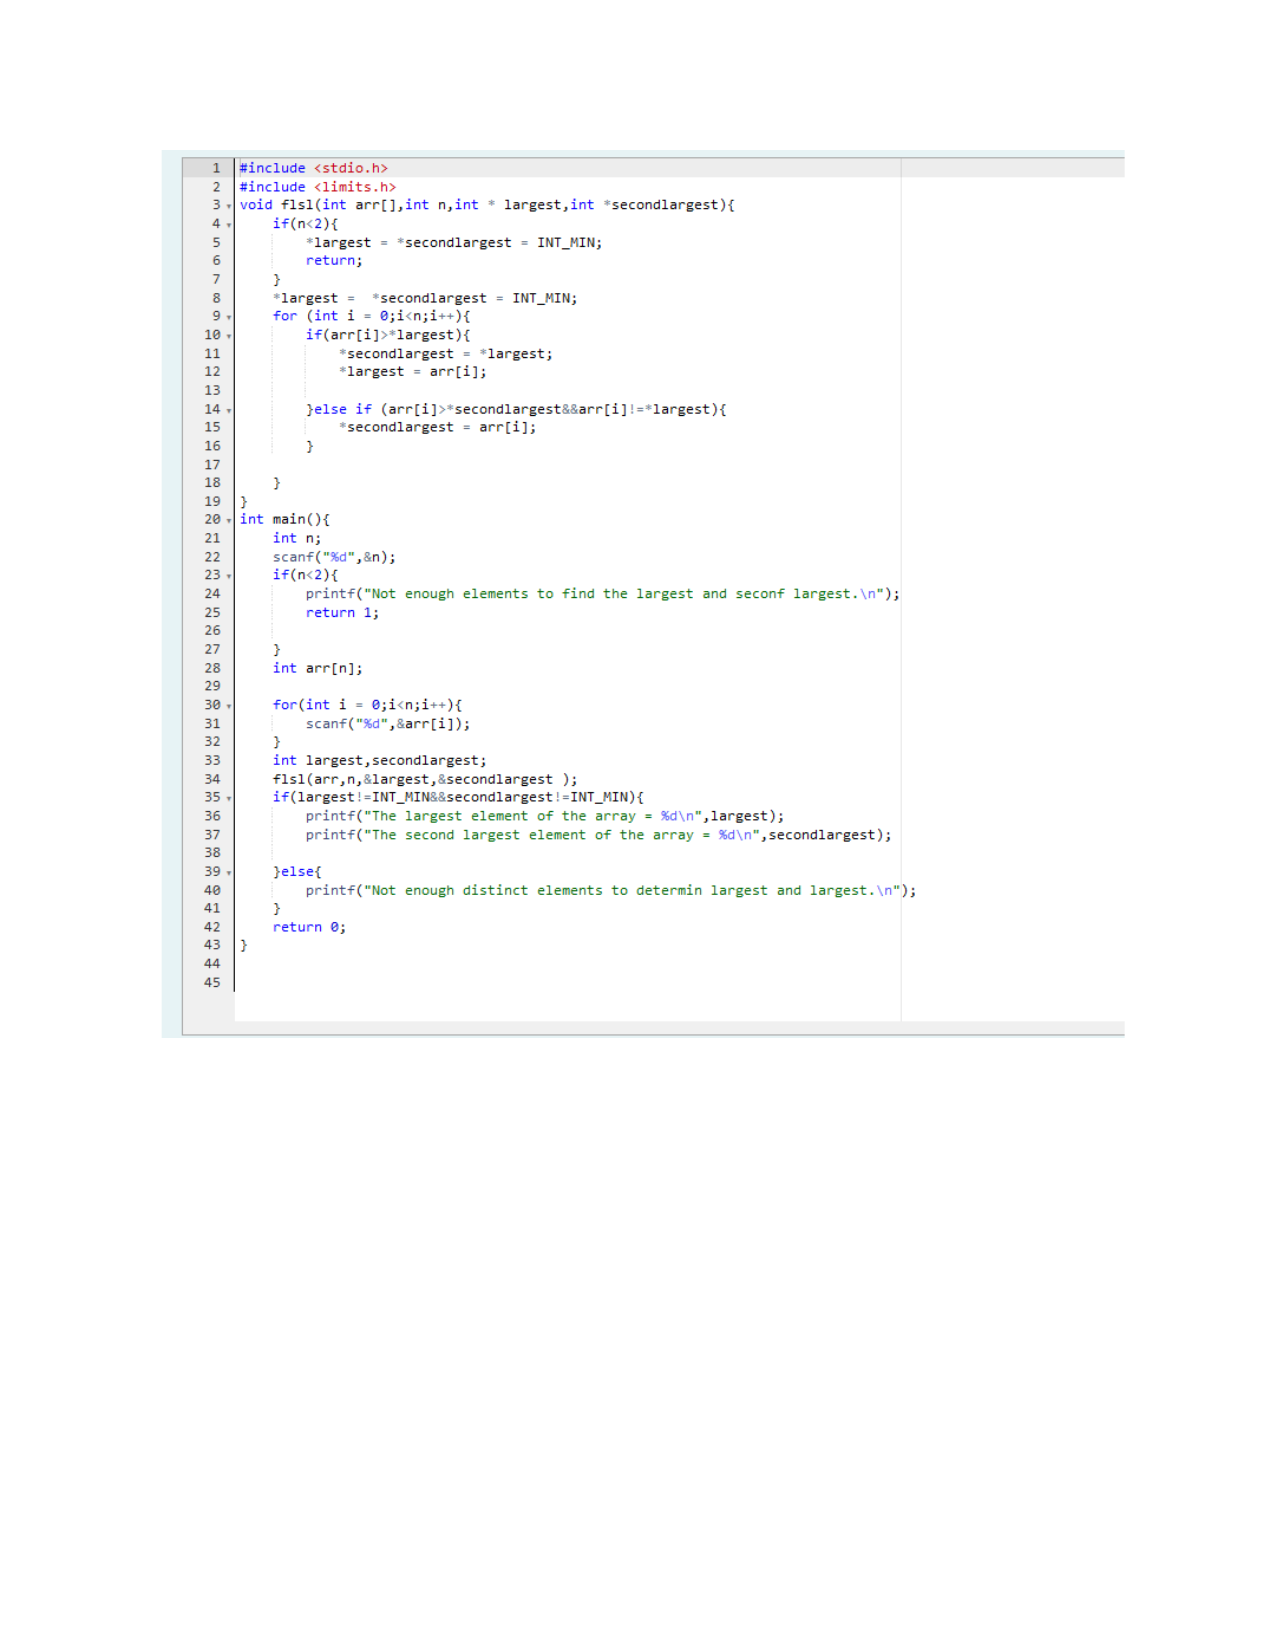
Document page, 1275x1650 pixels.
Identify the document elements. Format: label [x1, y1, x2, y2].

picture [150, 150, 1125, 1038]
